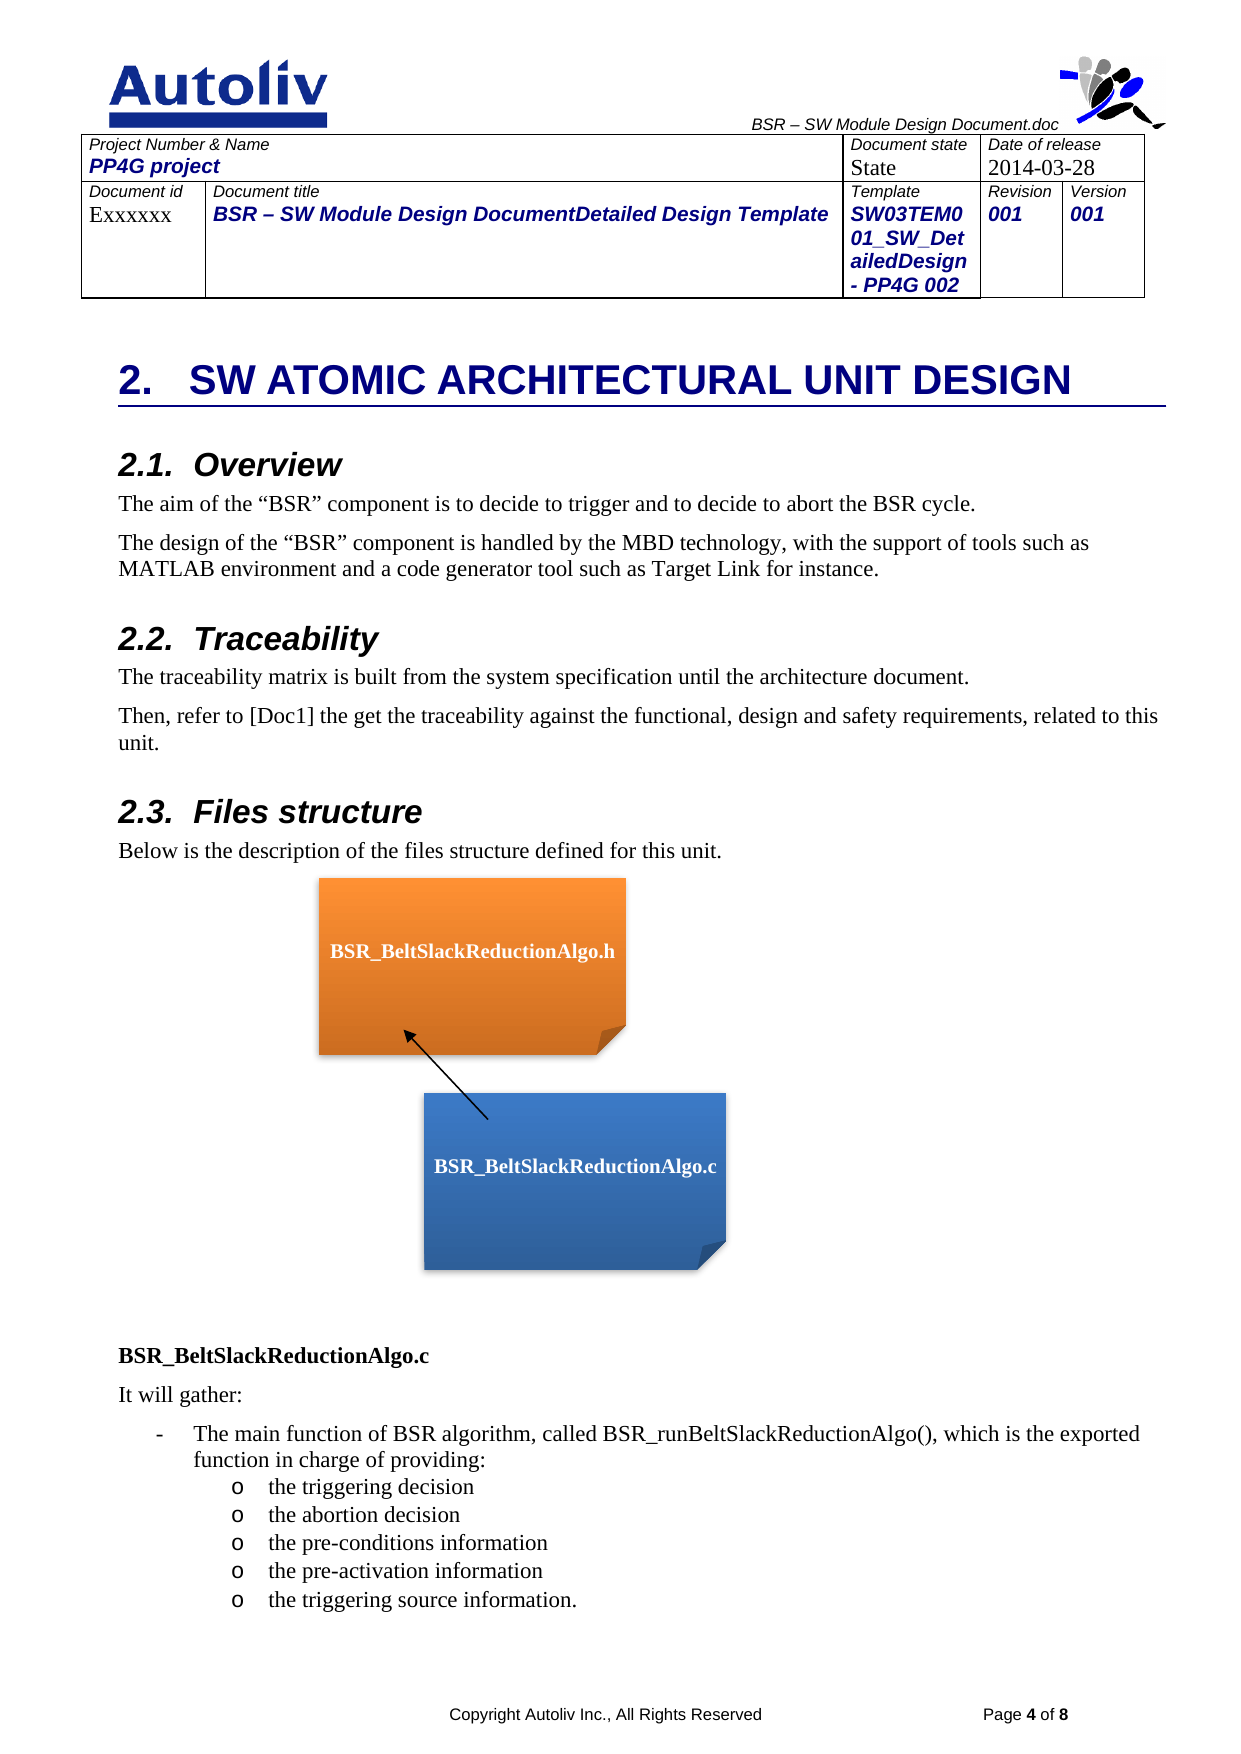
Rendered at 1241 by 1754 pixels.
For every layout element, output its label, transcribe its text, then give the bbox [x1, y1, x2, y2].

list the triggering source information. [231, 1586, 1166, 1614]
text The aim of the “BSR” component is to decide to trigger and to decide to abort the BSR cycle. [118, 490, 1166, 516]
subtitle SW atomic architectural unit design [118, 355, 1166, 405]
list the triggering decision [231, 1473, 1166, 1501]
picture [104, 58, 329, 130]
text The traceability matrix is built from the system specification until the architecture document. [118, 663, 1166, 690]
picture [1059, 56, 1167, 130]
text It will gather: [118, 1381, 1166, 1407]
list The main function of BSR algorithm, called BSR_runBeltSlackReductionAlgo(), which is the exported function in charge of providing: [156, 1420, 1166, 1473]
text The design of the “BSR” component is handled by the MBD technology, with the support of tools such as MATLAB environment and a code generator tool such as Target Link for instance. [118, 528, 1166, 581]
list the pre-activation information [231, 1557, 1166, 1586]
text Below is the description of the files structure defined for this unit. [118, 837, 1166, 863]
subtitle Overview [118, 445, 1166, 483]
list the pre-conditions information [231, 1529, 1166, 1557]
subtitle Files structure [118, 792, 1166, 831]
subtitle Traceability [118, 619, 1166, 657]
list the abortion decision [231, 1501, 1166, 1529]
text Then, refer to [Doc1] the get the traceability against the functional, design and safety requirements, related to this unit. [118, 702, 1166, 755]
text BSR_BeltSlackReductionAlgo.c [118, 1342, 1166, 1369]
